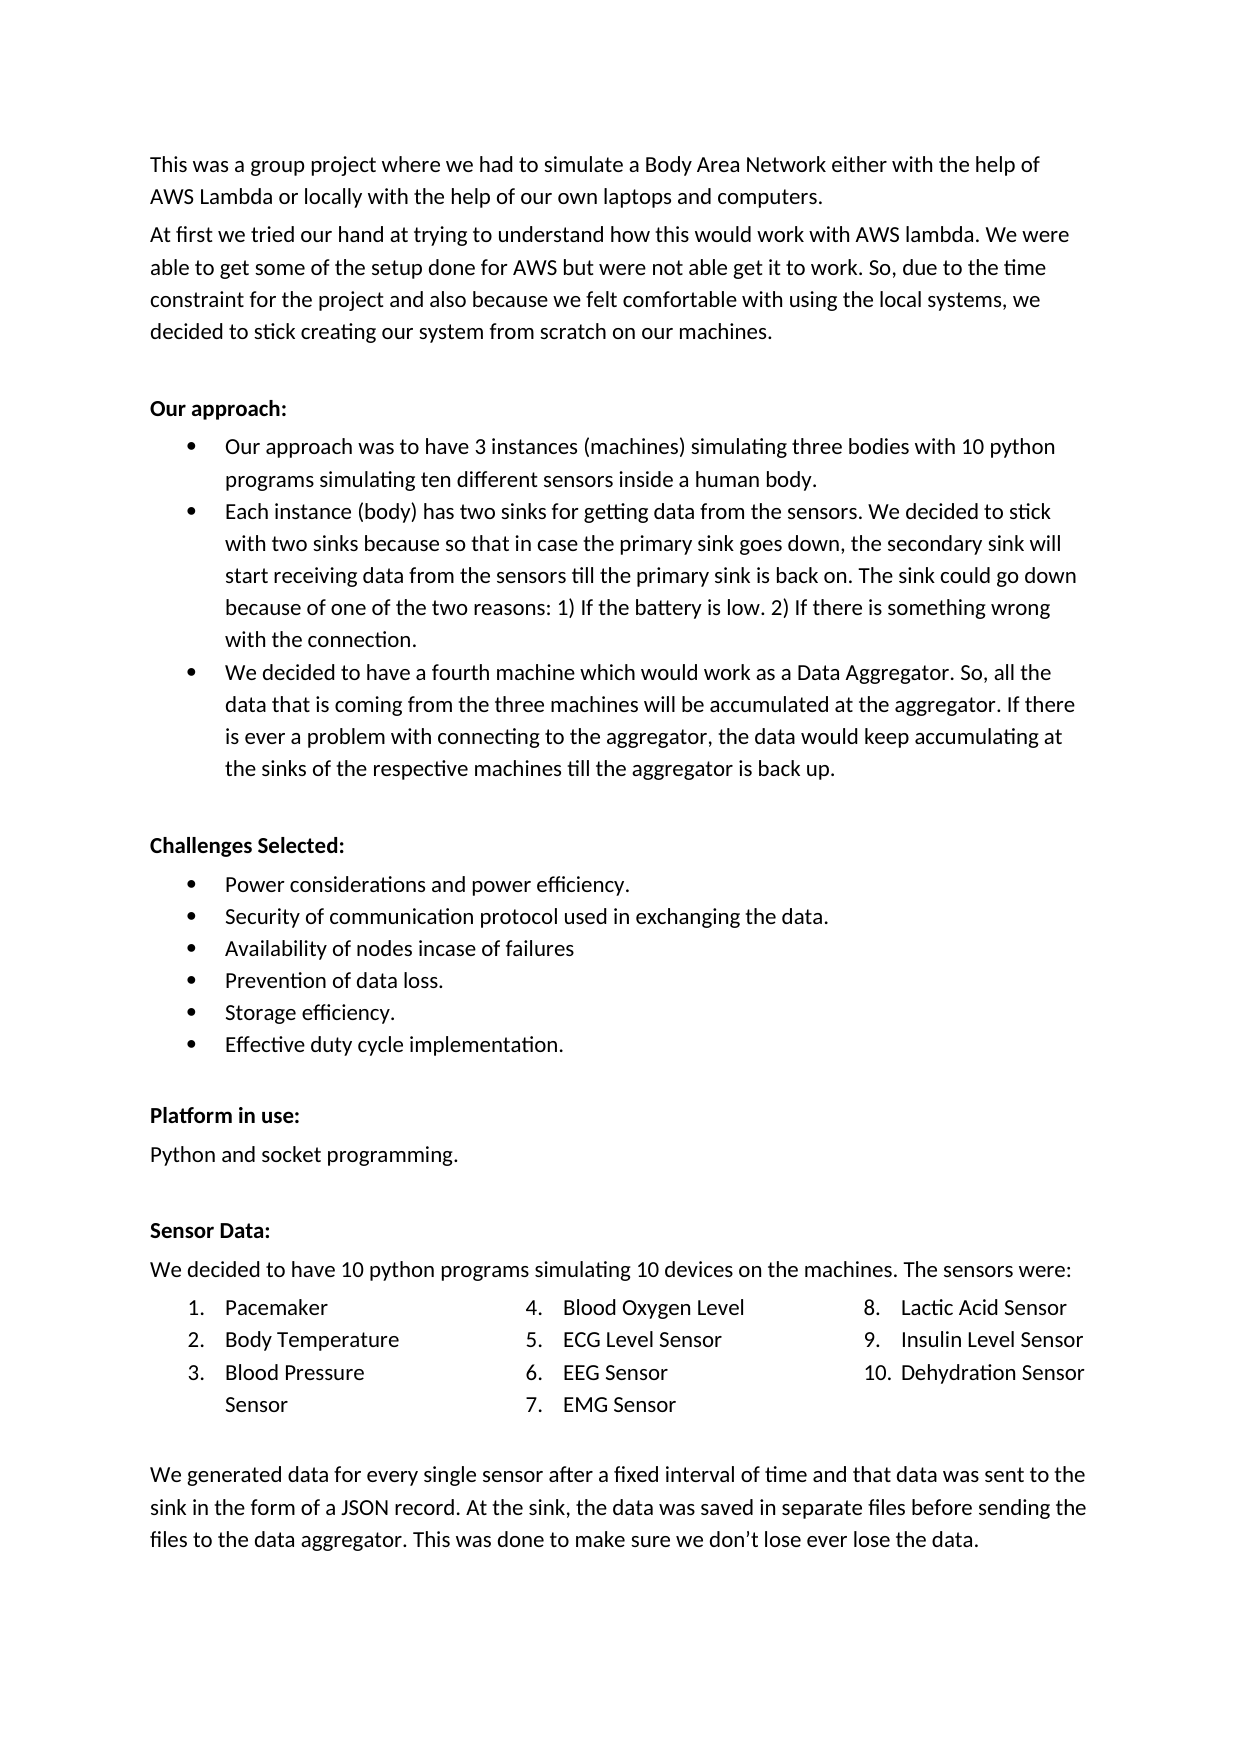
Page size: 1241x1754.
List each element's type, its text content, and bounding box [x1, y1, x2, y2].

list Pacemaker [187, 1293, 414, 1321]
list Availability of nodes incase of failures [187, 934, 1090, 962]
list ECG Level Sensor [525, 1326, 752, 1354]
list Body Temperature [187, 1326, 414, 1354]
list Dehydration Sensor [863, 1358, 1090, 1386]
list Blood Oxygen Level [525, 1293, 752, 1321]
text Platform in use: [150, 1101, 1090, 1129]
list Insulin Level Sensor [863, 1326, 1090, 1354]
text Our approach: [150, 394, 1090, 422]
list Effective duty cycle implementation. [187, 1031, 1090, 1059]
text Python and socket programming. [150, 1140, 1090, 1168]
list Security of communication protocol used in exchanging the data. [187, 902, 1090, 930]
text We decided to have 10 python programs simulating 10 devices on the machines. The sensors were: [150, 1255, 1090, 1283]
list We decided to have a fourth machine which would work as a Data Aggregator. So, all the data that is coming from the three machines will be accumulated at the aggregator. If there is ever a problem with connecting to the aggregator, the data would keep accumulating at the sinks of the respective machines till the aggregator is back up. [187, 658, 1090, 782]
list Lactic Acid Sensor [863, 1293, 1090, 1321]
list EMG Sensor [525, 1390, 752, 1418]
text At first we tried our hand at trying to understand how this would work with AWS lambda. We were able to get some of the setup done for AWS but were not able get it to work. So, due to the time constraint for the project and also because we felt comfortable with using the local systems, we decided to stick creating our system from scratch on our machines. [150, 221, 1090, 345]
list Blood Pressure Sensor [187, 1358, 414, 1418]
list Prevention of data loss. [187, 966, 1090, 994]
list EEG Sensor [525, 1358, 752, 1386]
list Each instance (body) has two sinks for getting data from the sensors. We decided to stick with two sinks because so that in case the primary sink goes down, the secondary sink will start receiving data from the sensors till the primary sink is back on. The sink could go down because of one of the two reasons: 1) If the battery is low. 2) If there is something wrong with the connection. [187, 497, 1090, 654]
text Sensor Data: [150, 1217, 1090, 1244]
text This was a group project where we had to simulate a Body Area Network either with the help of AWS Lambda or locally with the help of our own laptops and computers. [150, 150, 1090, 210]
text Challenges Selected: [150, 831, 1090, 859]
list Storage efficiency. [187, 998, 1090, 1026]
list Our approach was to have 3 instances (machines) simulating three bodies with 10 python programs simulating ten different sensors inside a human body. [187, 432, 1090, 493]
text We generated data for every single sensor after a fixed interval of time and that data was sent to the sink in the form of a JSON record. At the sink, the data was saved in separate files before sending the files to the data aggregator. This was done to make sure we don’t lose ever lose the data. [150, 1461, 1090, 1553]
list Power considerations and power efficiency. [187, 870, 1090, 898]
